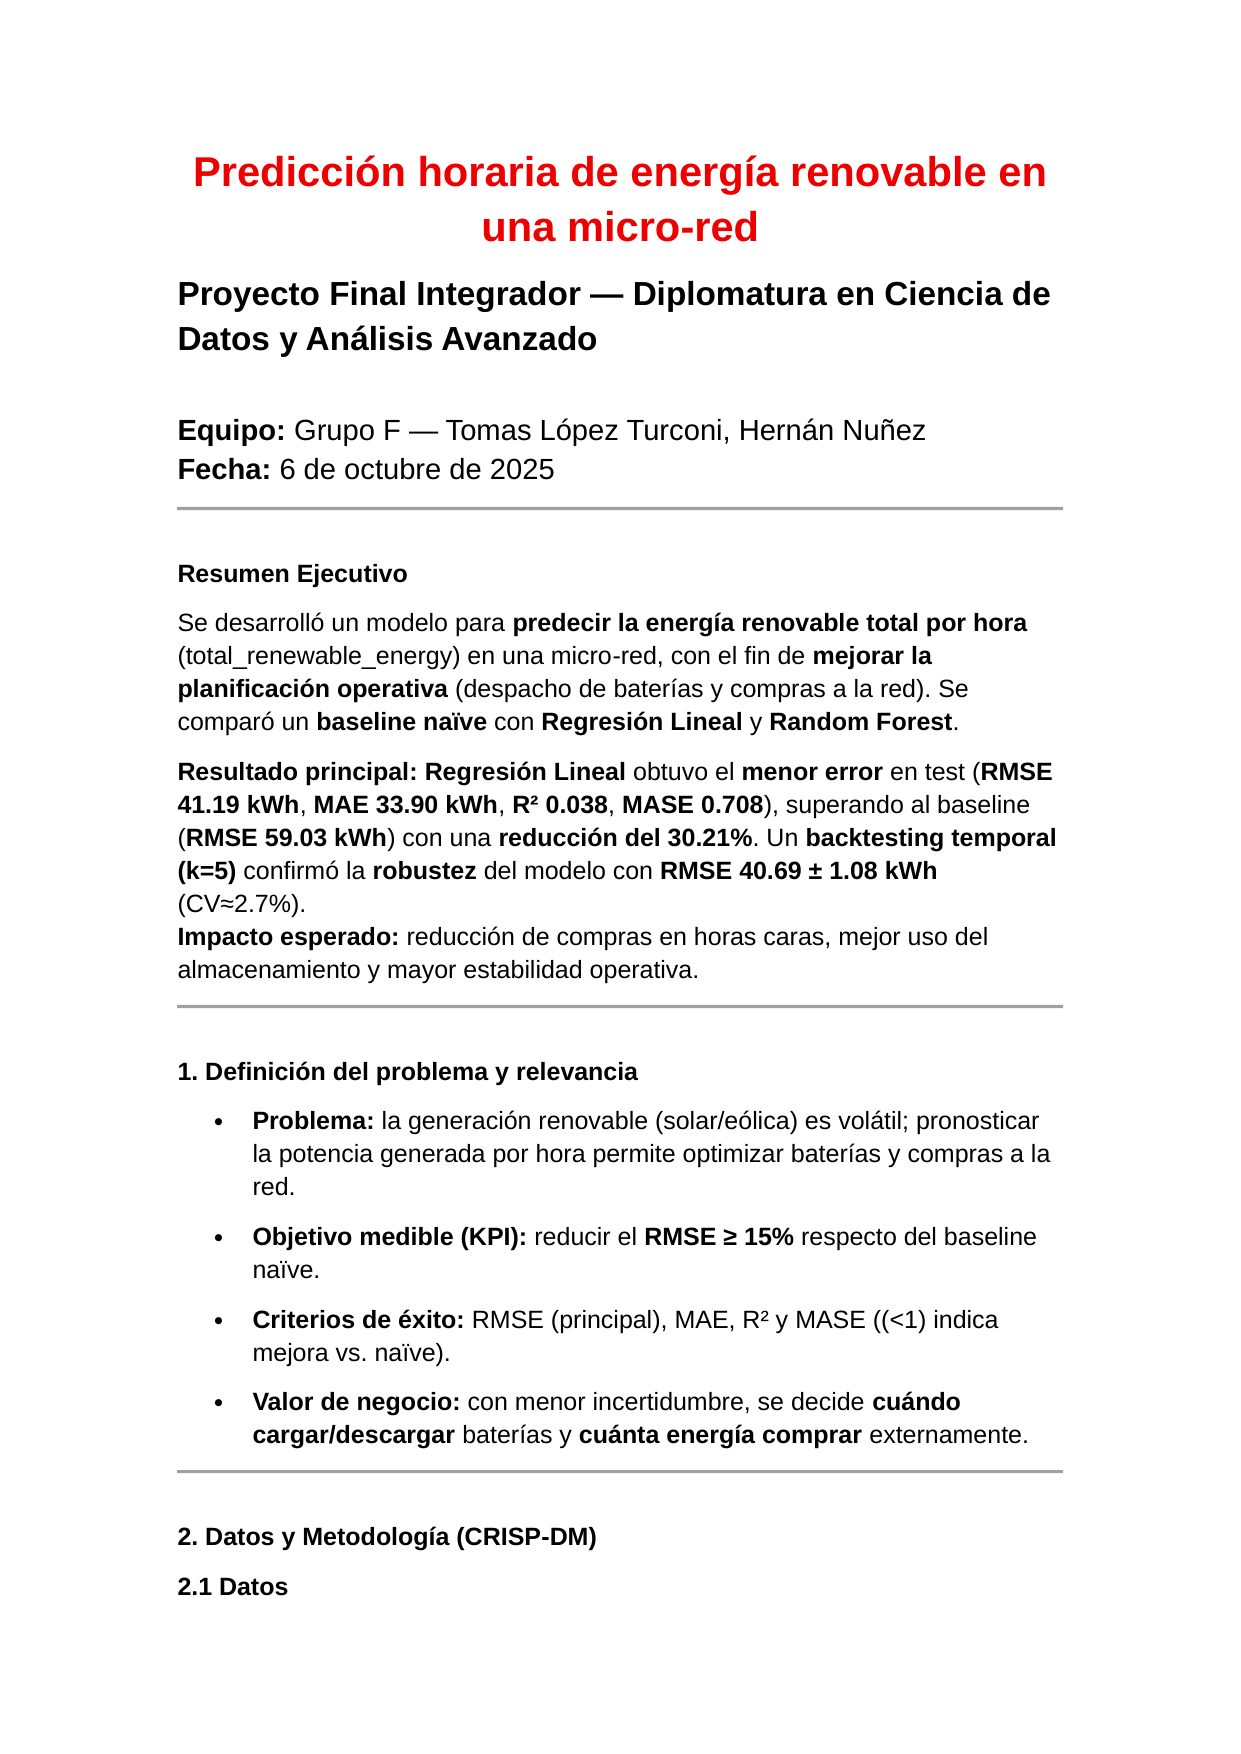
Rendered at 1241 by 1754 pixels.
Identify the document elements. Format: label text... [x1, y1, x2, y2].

text Proyecto Final Integrador — Diplomatura en Ciencia de Datos y Análisis Avanzado [177, 274, 1063, 357]
text Resumen Ejecutivo [177, 559, 1063, 587]
list Valor de negocio: con menor incertidumbre, se decide cuándo cargar/descargar baterías y cuánta energía comprar externamente. [215, 1387, 1063, 1449]
list Objetivo medible (KPI): reducir el RMSE ≥ 15% respecto del baseline naïve. [215, 1222, 1063, 1284]
text Predicción horaria de energía renovable en una micro-red [177, 148, 1063, 251]
text 2. Datos y Metodología (CRISP-DM) [177, 1522, 1063, 1551]
text 2.1 Datos [177, 1571, 1063, 1600]
text 1. Definición del problema y relevancia [177, 1057, 1063, 1085]
text Resultado principal: Regresión Lineal obtuvo el menor error en test (RMSE 41.19 kWh, MAE 33.90 kWh, R² 0.038, MASE 0.708), superando al baseline (RMSE 59.03 kWh) con una reducción del 30.21%. Un backtesting temporal (k=5) confirmó la robustez del modelo con RMSE 40.69 ± 1.08 kWh (CV≈2.7%). Impacto esperado: reducción de compras en horas caras, mejor uso del almacenamiento y mayor estabilidad operativa. [177, 757, 1063, 984]
text Equipo: Grupo F — Tomas López Turconi, Hernán Nuñez Fecha: 6 de octubre de 2025 [177, 379, 1063, 485]
list Problema: la generación renovable (solar/eólica) es volátil; pronosticar la potencia generada por hora permite optimizar baterías y compras a la red. [215, 1106, 1063, 1201]
list Criterios de éxito: RMSE (principal), MAE, R² y MASE ((<1) indica mejora vs. naïve). [215, 1305, 1063, 1366]
text Se desarrolló un modelo para predecir la energía renovable total por hora (total_renewable_energy) en una micro-red, con el fin de mejorar la planificación operativa (despacho de baterías y compras a la red). Se comparó un baseline naïve con Regresión Lineal y Random Forest. [177, 608, 1063, 736]
